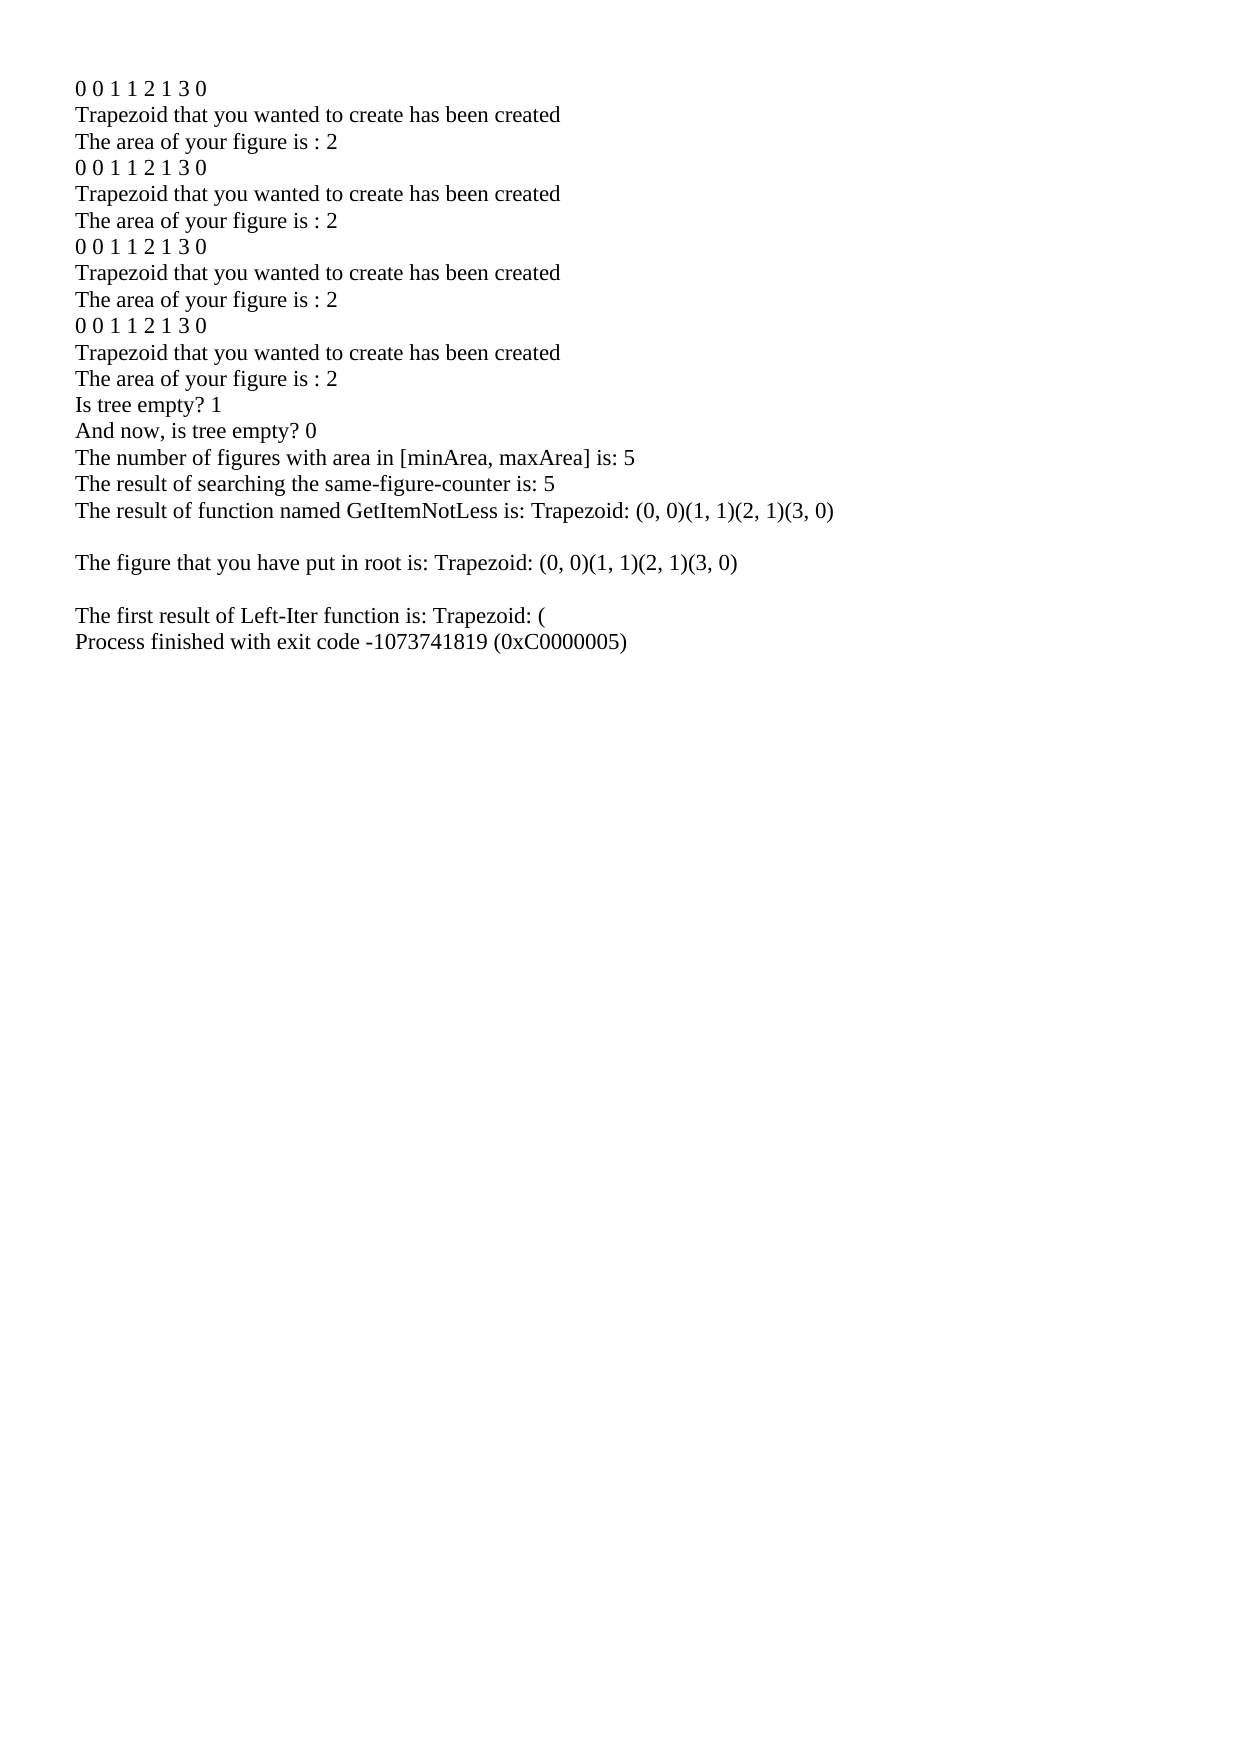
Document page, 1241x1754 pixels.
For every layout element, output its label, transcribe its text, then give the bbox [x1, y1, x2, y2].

list 0 0 1 1 2 1 3 0 [75, 75, 1165, 101]
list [75, 101, 1165, 128]
list Process finished with exit code -1073741819 (0xC0000005) [75, 628, 1165, 655]
list 0 0 1 1 2 1 3 0 [75, 154, 1165, 180]
list And now, is tree empty? 0 [75, 418, 1165, 444]
list Is tree empty? 1 [75, 391, 1165, 418]
list The area of your figure is : 2 [75, 365, 1165, 391]
list The result of function named GetItemNotLess is: Trapezoid: (0, 0)(1, 1)(2, 1)(3, 0) [75, 497, 1165, 523]
list 0 0 1 1 2 1 3 0 [75, 312, 1165, 338]
list The figure that you have put in root is: Trapezoid: (0, 0)(1, 1)(2, 1)(3, 0) [75, 549, 1165, 576]
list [75, 259, 1165, 286]
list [75, 128, 1165, 154]
list The first result of Left-Iter function is: Trapezoid: ( [75, 602, 1165, 628]
list The number of figures with area in [minArea, maxArea] is: 5 [75, 444, 1165, 470]
list The area of your figure is : 2 [75, 286, 1165, 312]
list Trapezoid that you wanted to create has been created [75, 338, 1165, 365]
list The area of your figure is : 2 [75, 207, 1165, 233]
list 0 0 1 1 2 1 3 0 [75, 233, 1165, 259]
list The result of searching the same-figure-counter is: 5 [75, 470, 1165, 497]
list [75, 180, 1165, 207]
